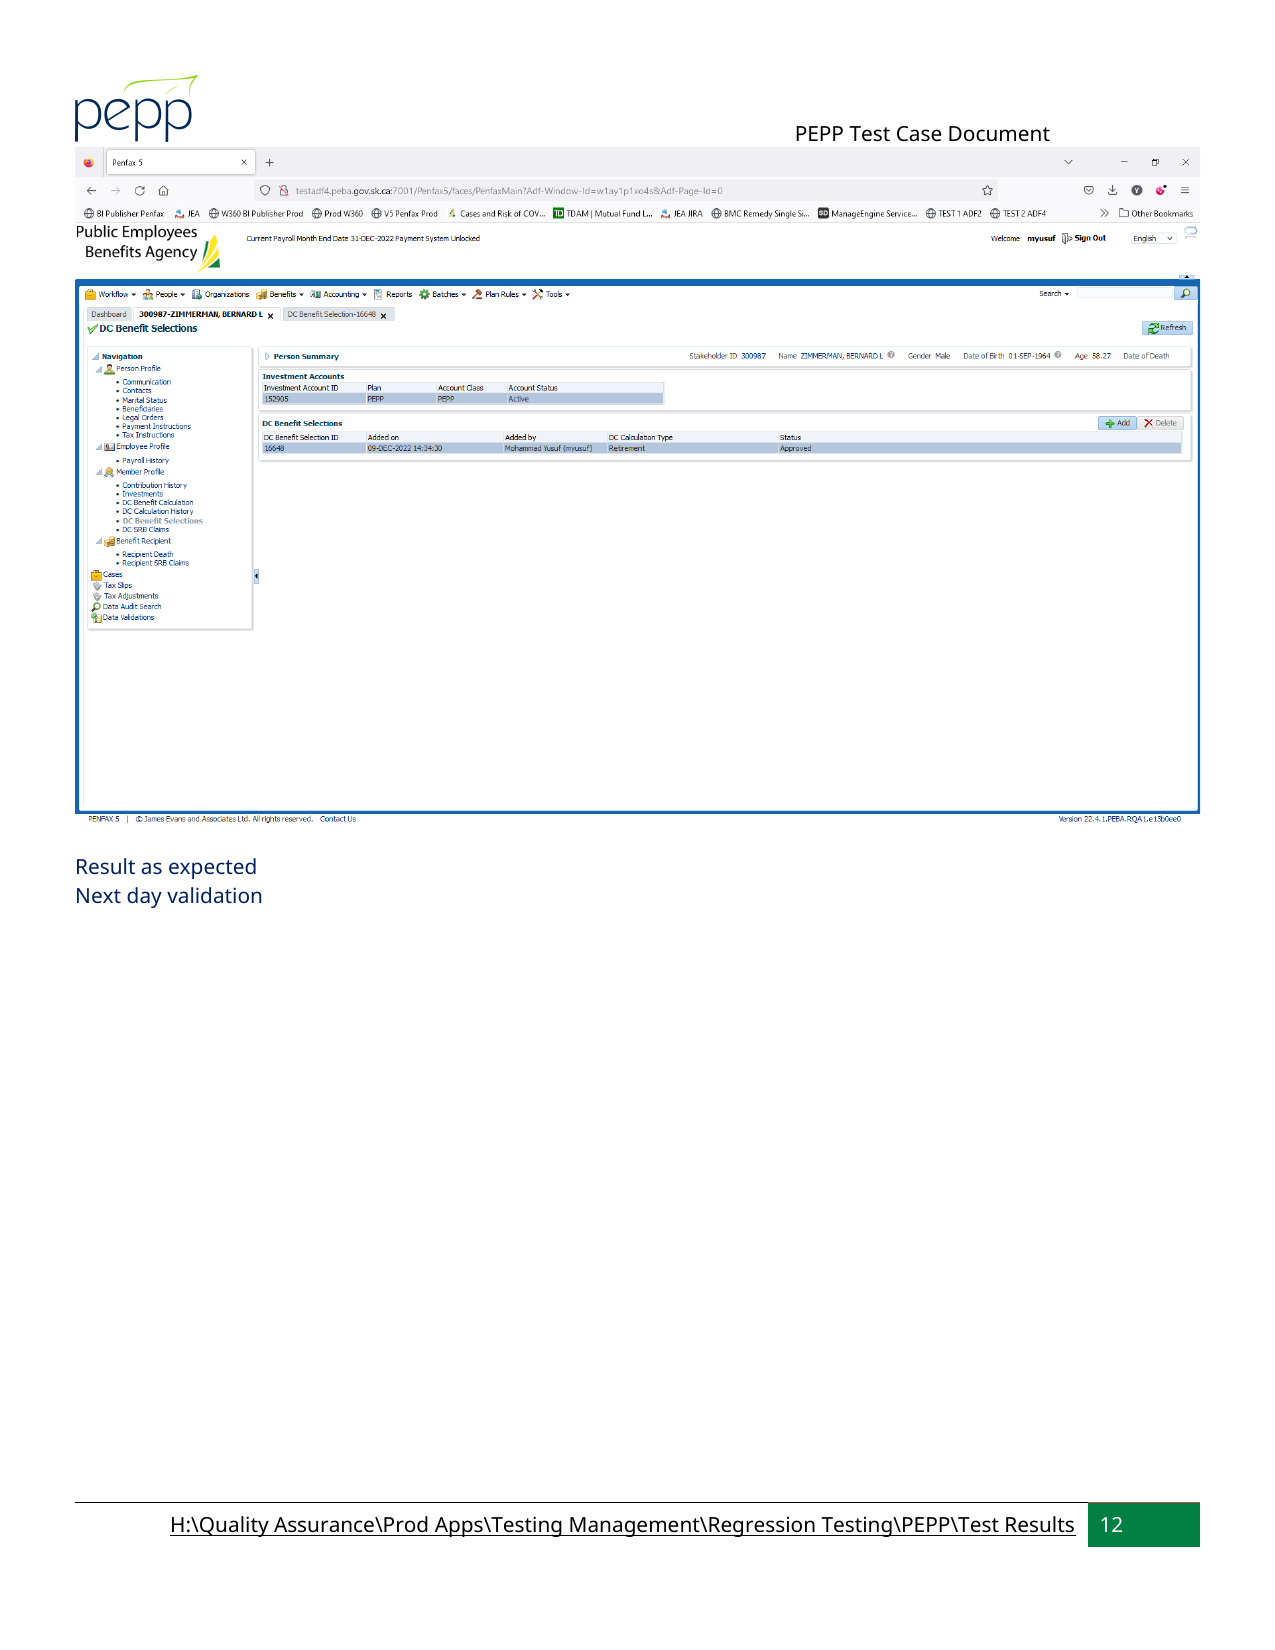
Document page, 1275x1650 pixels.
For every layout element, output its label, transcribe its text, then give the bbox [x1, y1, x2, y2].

picture [75, 75, 199, 142]
text Result as expected [75, 852, 1200, 881]
text Next day validation [75, 881, 1200, 909]
picture [75, 147, 1200, 824]
